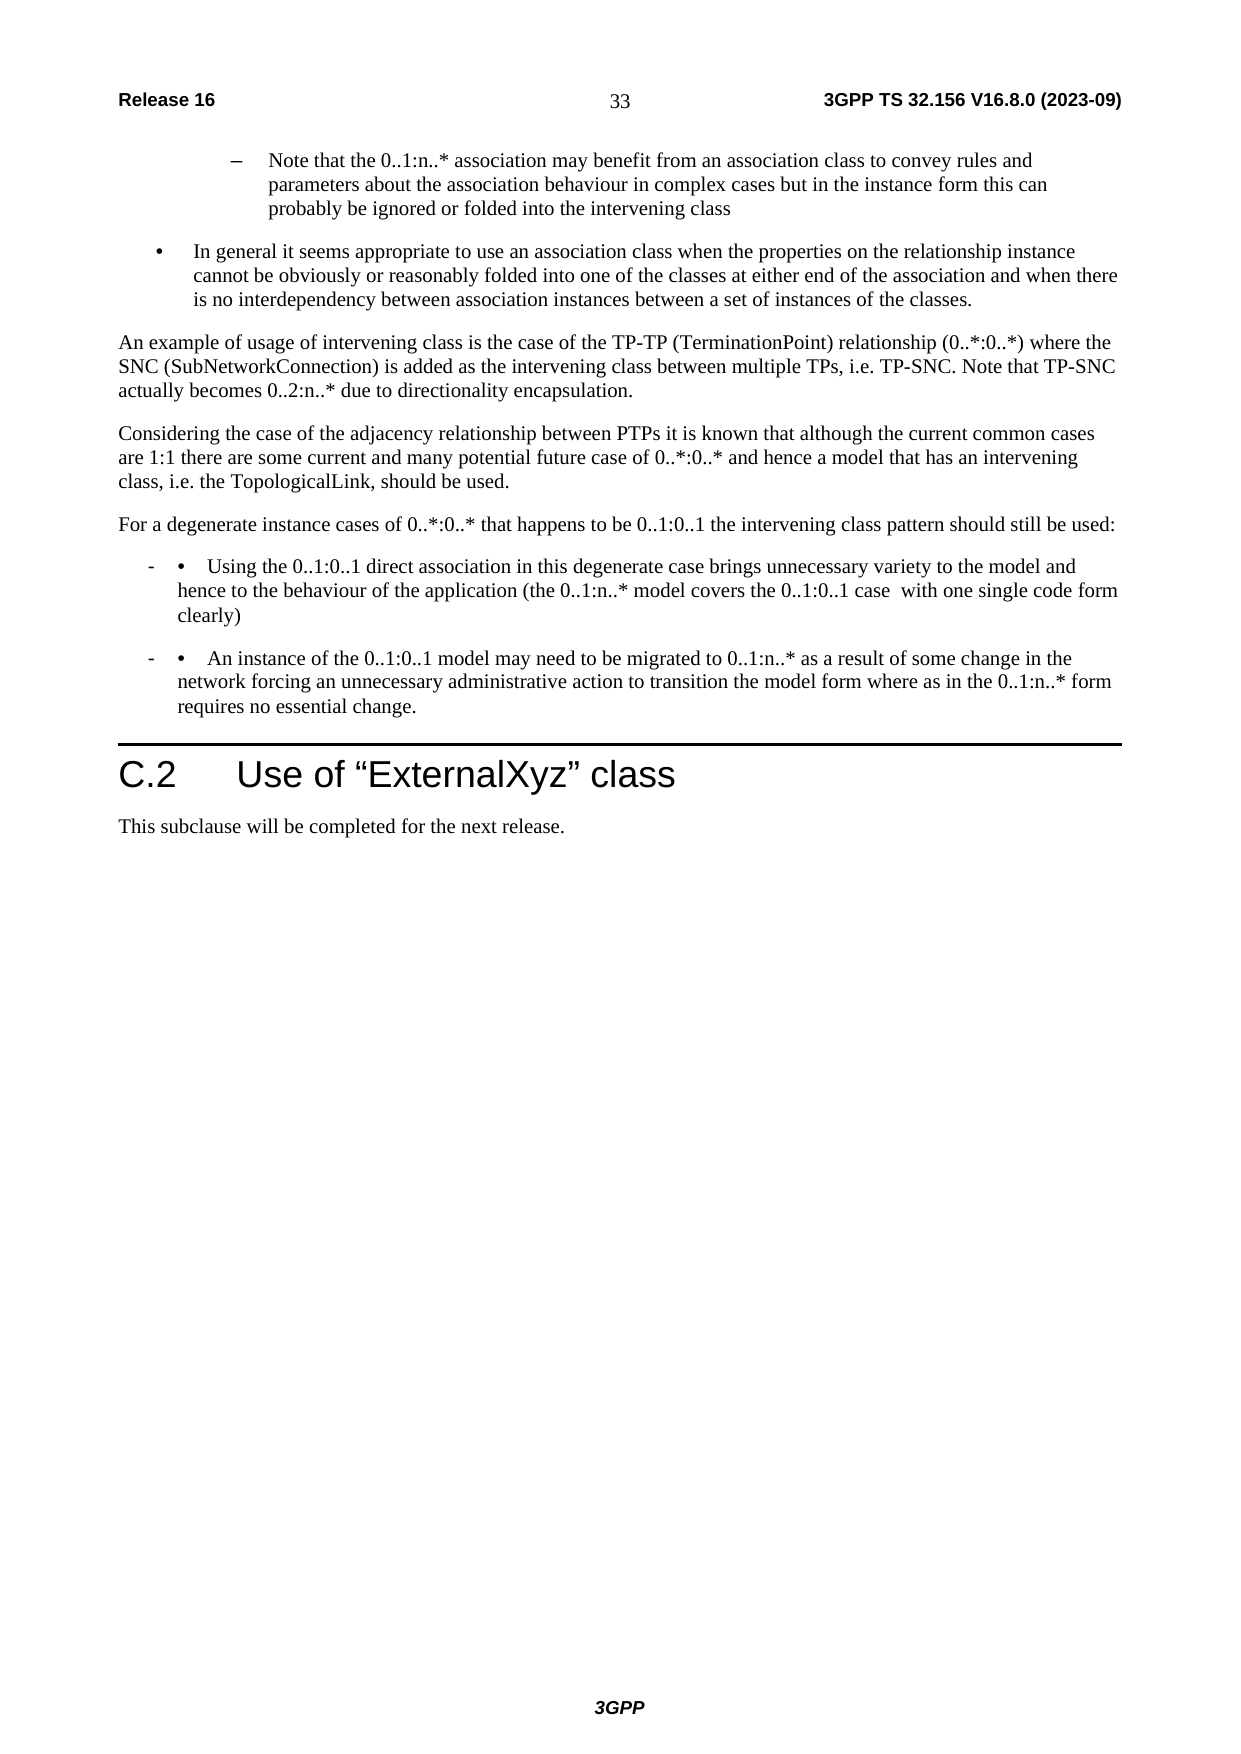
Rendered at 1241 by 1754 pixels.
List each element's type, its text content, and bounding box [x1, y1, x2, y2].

subtitle C.2 Use of “ExternalXyz” class [118, 746, 1122, 795]
text - • An instance of the 0..1:0..1 model may need to be migrated to 0..1:n..* as a result of some change in the network forcing an unnecessary administrative action to transition the model form where as in the 0..1:n..* form requires no essential change. [148, 645, 1122, 718]
text An example of usage of intervening class is the case of the TP-TP (TerminationPoint) relationship (0..*:0..*) where the SNC (SubNetworkConnection) is added as the intervening class between multiple TPs, i.e. TP-SNC. Note that TP-SNC actually becomes 0..2:n..* due to directionality encapsulation. [118, 329, 1122, 402]
text – Note that the 0..1:n..* association may benefit from an association class to convey rules and parameters about the association behaviour in complex cases but in the instance form this can probably be ignored or folded into the intervening class [231, 147, 1122, 220]
text Considering the case of the adjacency relationship between PTPs it is known that although the current common cases are 1:1 there are some current and many potential future case of 0..*:0..* and hence a model that has an intervening class, i.e. the TopologicalLink, should be used. [118, 421, 1122, 493]
text For a degenerate instance cases of 0..*:0..* that happens to be 0..1:0..1 the intervening class pattern should still be used: [118, 511, 1122, 536]
text • In general it seems appropriate to use an association class when the properties on the relationship instance cannot be obviously or reasonably folded into one of the classes at either end of the association and when there is no interdependency between association instances between a set of instances of the classes. [156, 238, 1122, 311]
text This subclause will be completed for the next release. [118, 814, 1122, 838]
text - • Using the 0..1:0..1 direct association in this degenerate case brings unnecessary variety to the model and hence to the behaviour of the application (the 0..1:n..* model covers the 0..1:0..1 case with one single code form clearly) [148, 554, 1122, 627]
